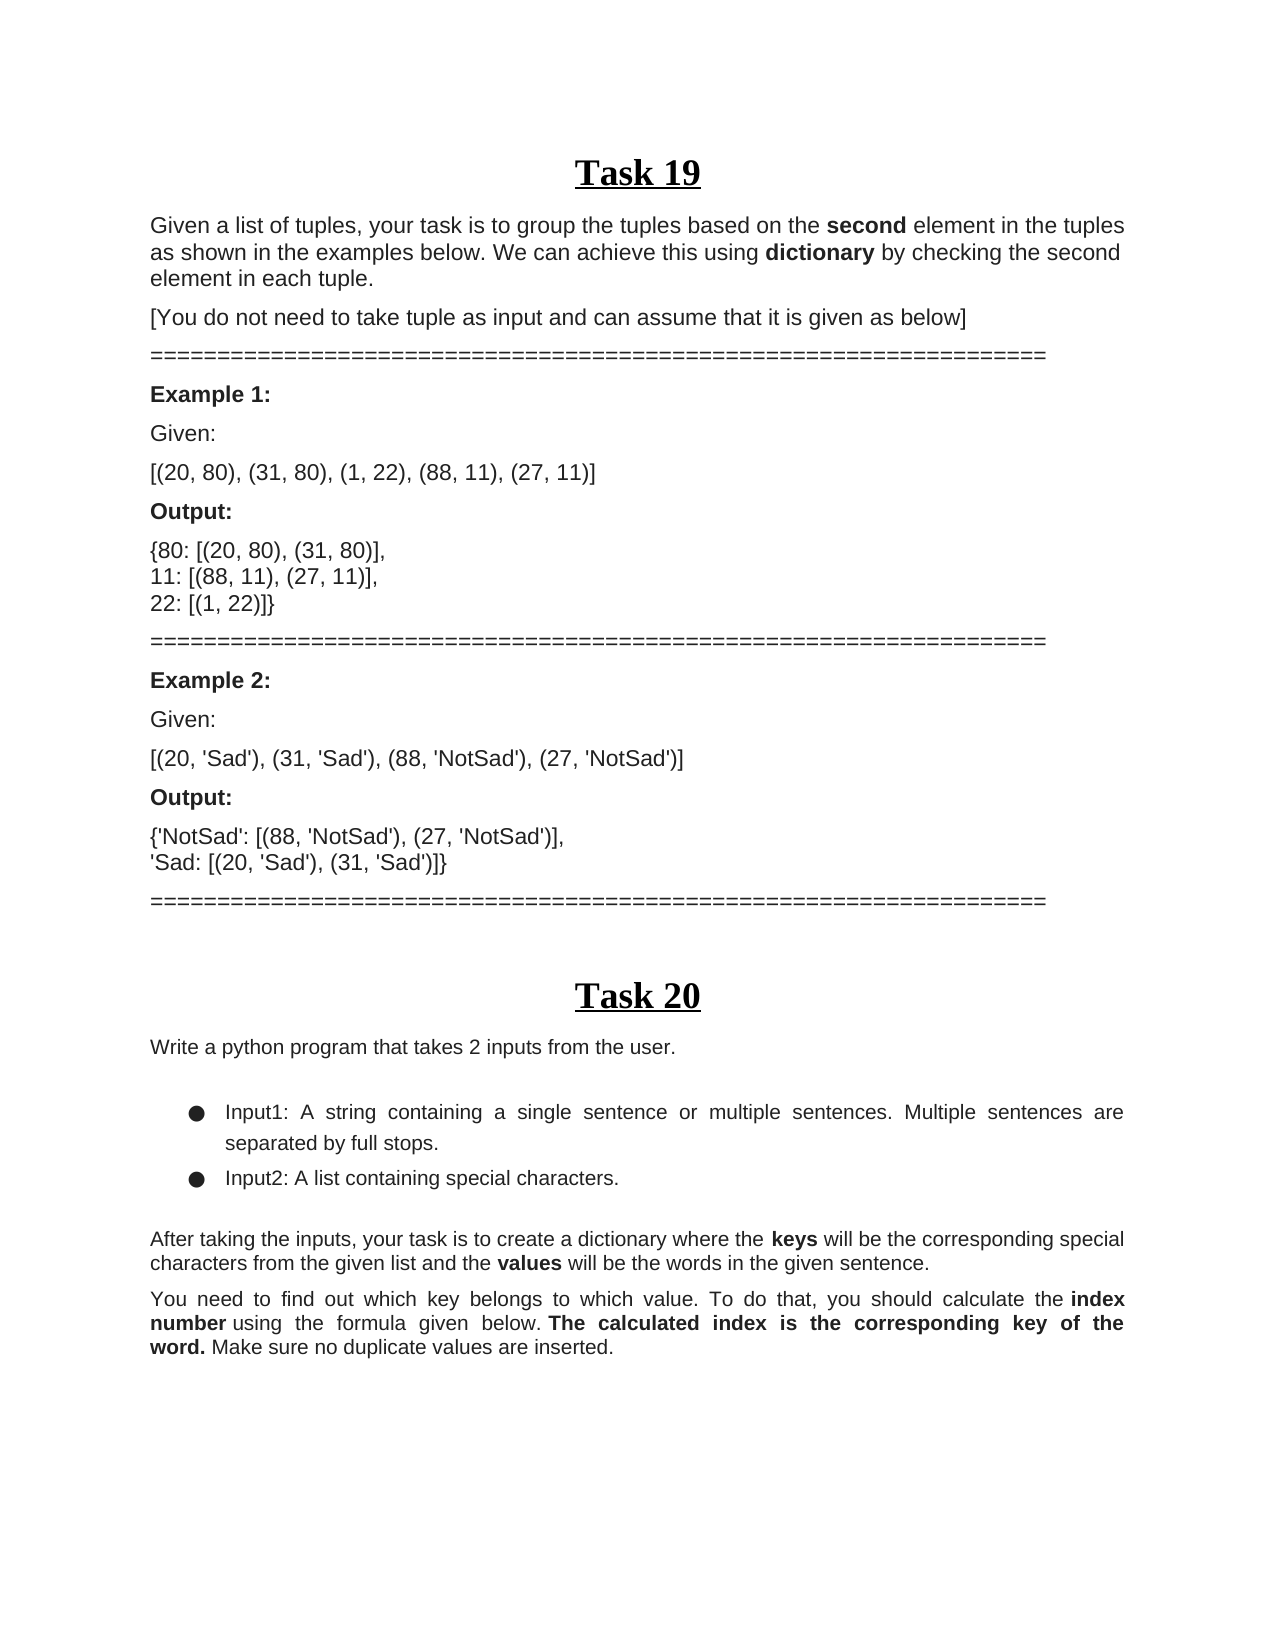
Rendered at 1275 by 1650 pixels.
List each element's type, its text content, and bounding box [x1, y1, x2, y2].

text [(20, 80), (31, 80), (1, 22), (88, 11), (27, 11)] [150, 459, 1125, 485]
text Write a python program that takes 2 inputs from the user. [150, 1035, 1125, 1059]
text Task 20 [150, 973, 1125, 1016]
text [(20, 'Sad'), (31, 'Sad'), (88, 'NotSad'), (27, 'NotSad')] [150, 745, 1125, 771]
text Given a list of tuples, your task is to group the tuples based on the second element in the tuples as shown in the examples below. We can achieve this using dictionary by checking the second element in each tuple. [150, 212, 1125, 291]
text [You do not need to take tuple as input and can assume that it is given as below] [150, 304, 1125, 330]
list Input2: A list containing special characters. [187, 1155, 1125, 1198]
text Output: [150, 784, 1125, 810]
text =================================================================== [150, 628, 1125, 655]
text {'NotSad': [(88, 'NotSad'), (27, 'NotSad')], 'Sad: [(20, 'Sad'), (31, 'Sad')]} [150, 823, 1125, 875]
text Given: [150, 420, 1125, 447]
text =================================================================== [150, 888, 1125, 914]
text Output: [150, 498, 1125, 524]
text =================================================================== [150, 342, 1125, 369]
list Input1: A string containing a single sentence or multiple sentences. Multiple sentences are separated by full stops. [187, 1088, 1125, 1155]
text Example 2: [150, 667, 1125, 693]
text Task 19 [150, 150, 1125, 193]
text {80: [(20, 80), (31, 80)], 11: [(88, 11), (27, 11)], 22: [(1, 22)]} [150, 537, 1125, 616]
text Given: [150, 706, 1125, 732]
text Example 1: [150, 381, 1125, 408]
text You need to find out which key belongs to which value. To do that, you should calculate the index number using the formula given below. The calculated index is the corresponding key of the word. Make sure no duplicate values are inserted. [150, 1287, 1125, 1359]
text After taking the inputs, your task is to create a dictionary where the keys will be the corresponding special characters from the given list and the values will be the words in the given sentence. [150, 1227, 1125, 1275]
